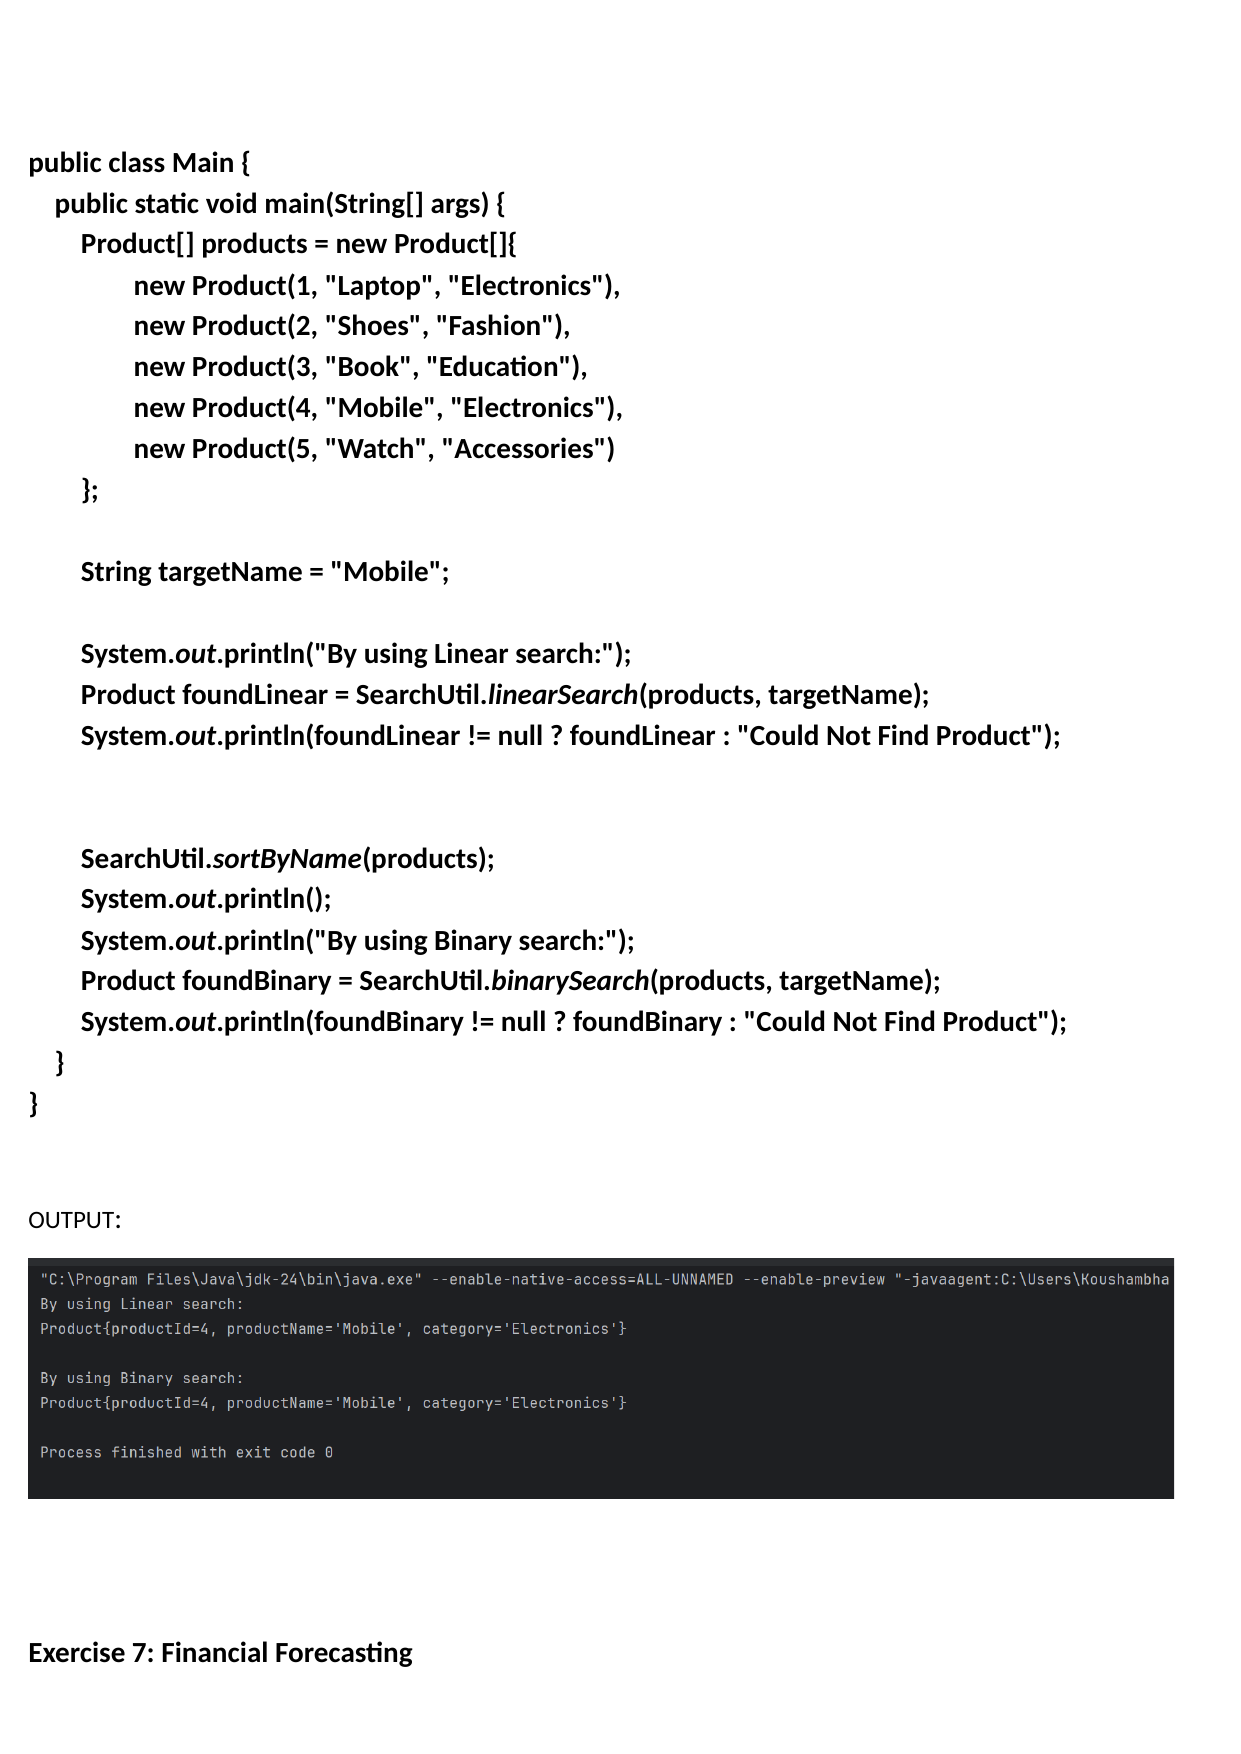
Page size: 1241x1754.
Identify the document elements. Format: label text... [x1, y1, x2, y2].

text Exercise 7: Financial Forecasting [28, 1634, 1174, 1670]
text public class Main { public static void main(String[] args) { Product[] products = new Product[]{ new Product(1, "Laptop", "Electronics"), new Product(2, "Shoes", "Fashion"), new Product(3, "Book", "Education"), new Product(4, "Mobile", "Electronics"), new Product(5, "Watch", "Accessories") }; String targetName = "Mobile"; System.out.println("By using Linear search:"); Product foundLinear = SearchUtil.linearSearch(products, targetName); System.out.println(foundLinear != null ? foundLinear : "Could Not Find Product"); SearchUtil.sortByName(products); System.out.println(); System.out.println("By using Binary search:"); Product foundBinary = SearchUtil.binarySearch(products, targetName); System.out.println(foundBinary != null ? foundBinary : "Could Not Find Product"); } } [28, 144, 1174, 1121]
text OUTPUT: [28, 1201, 1174, 1236]
picture [28, 1258, 1175, 1499]
